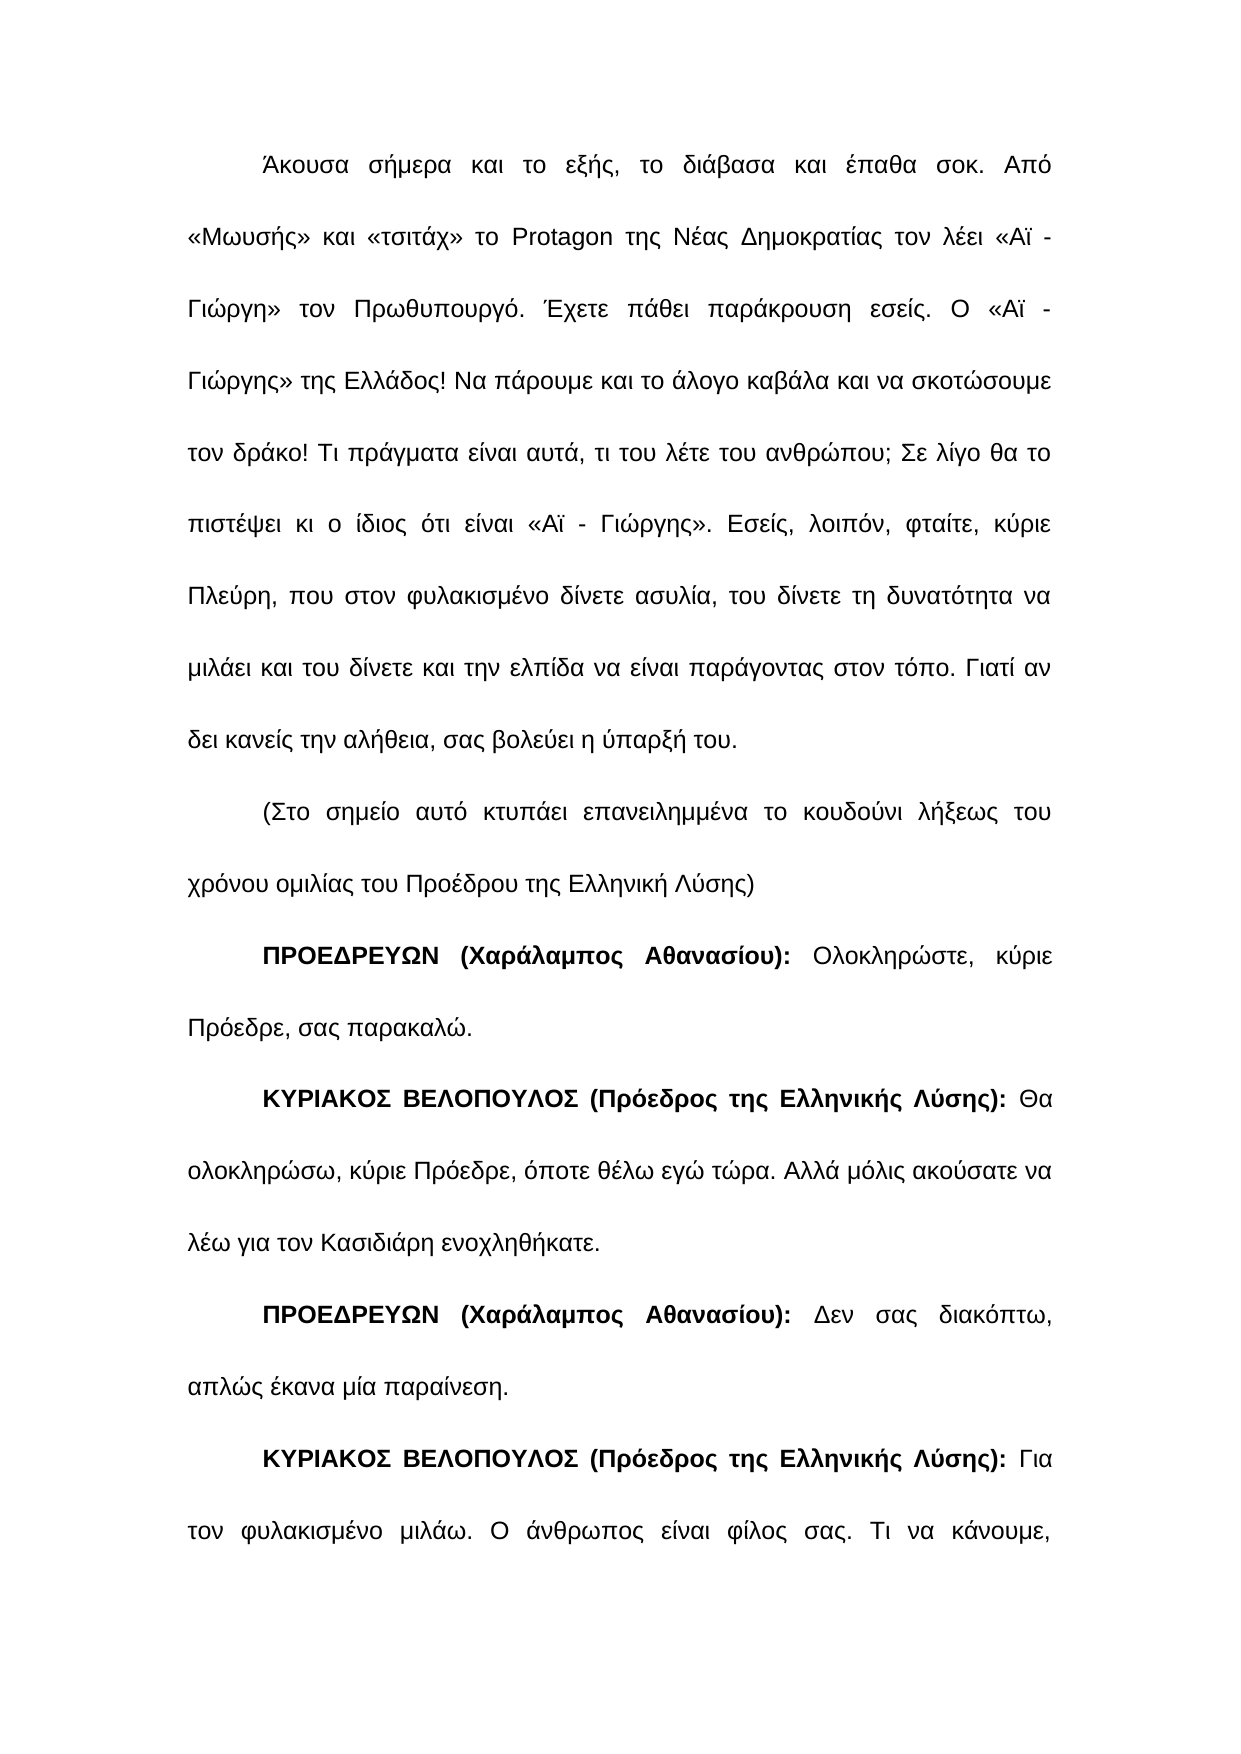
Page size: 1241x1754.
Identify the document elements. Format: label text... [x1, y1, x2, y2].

text (Στο σημείο αυτό κτυπάει επανειλημμένα το κουδούνι λήξεως του χρόνου ομιλίας του Προέδρου της Ελληνική Λύσης) [187, 797, 1053, 897]
text Άκουσα σήμερα και το εξής, το διάβασα και έπαθα σοκ. Από «Μωυσής» και «τσιτάχ» το Protagon της Νέας Δημοκρατίας τον λέει «Αϊ - Γιώργη» τον Πρωθυπουργό. Έχετε πάθει παράκρουση εσείς. Ο «Αϊ - Γιώργης» της Ελλάδος! Να πάρουμε και το άλογο καβάλα και να σκοτώσουμε τον δράκο! Τι πράγματα είναι αυτά, τι του λέτε του ανθρώπου; Σε λίγο θα το πιστέψει κι ο ίδιος ότι είναι «Αϊ - Γιώργης». Εσείς, λοιπόν, φταίτε, κύριε Πλεύρη, που στον φυλακισμένο δίνετε ασυλία, του δίνετε τη δυνατότητα να μιλάει και του δίνετε και την ελπίδα να είναι παράγοντας στον τόπο. Γιατί αν δει κανείς την αλήθεια, σας βολεύει η ύπαρξή του. [187, 150, 1053, 754]
text ΚΥΡΙΑΚΟΣ ΒΕΛΟΠΟΥΛΟΣ (Πρόεδρος της Ελληνικής Λύσης): Θα ολοκληρώσω, κύριε Πρόεδρε, όποτε θέλω εγώ τώρα. Αλλά μόλις ακούσατε να λέω για τον Κασιδιάρη ενοχληθήκατε. [187, 1084, 1053, 1257]
text ΠΡΟΕΔΡΕΥΩΝ (Χαράλαμπος Αθανασίου): Δεν σας διακόπτω, απλώς έκανα μία παραίνεση. [187, 1300, 1053, 1401]
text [187, 1444, 1053, 1544]
text ΠΡΟΕΔΡΕΥΩΝ (Χαράλαμπος Αθανασίου): Ολοκληρώστε, κύριε Πρόεδρε, σας παρακαλώ. [187, 941, 1053, 1041]
